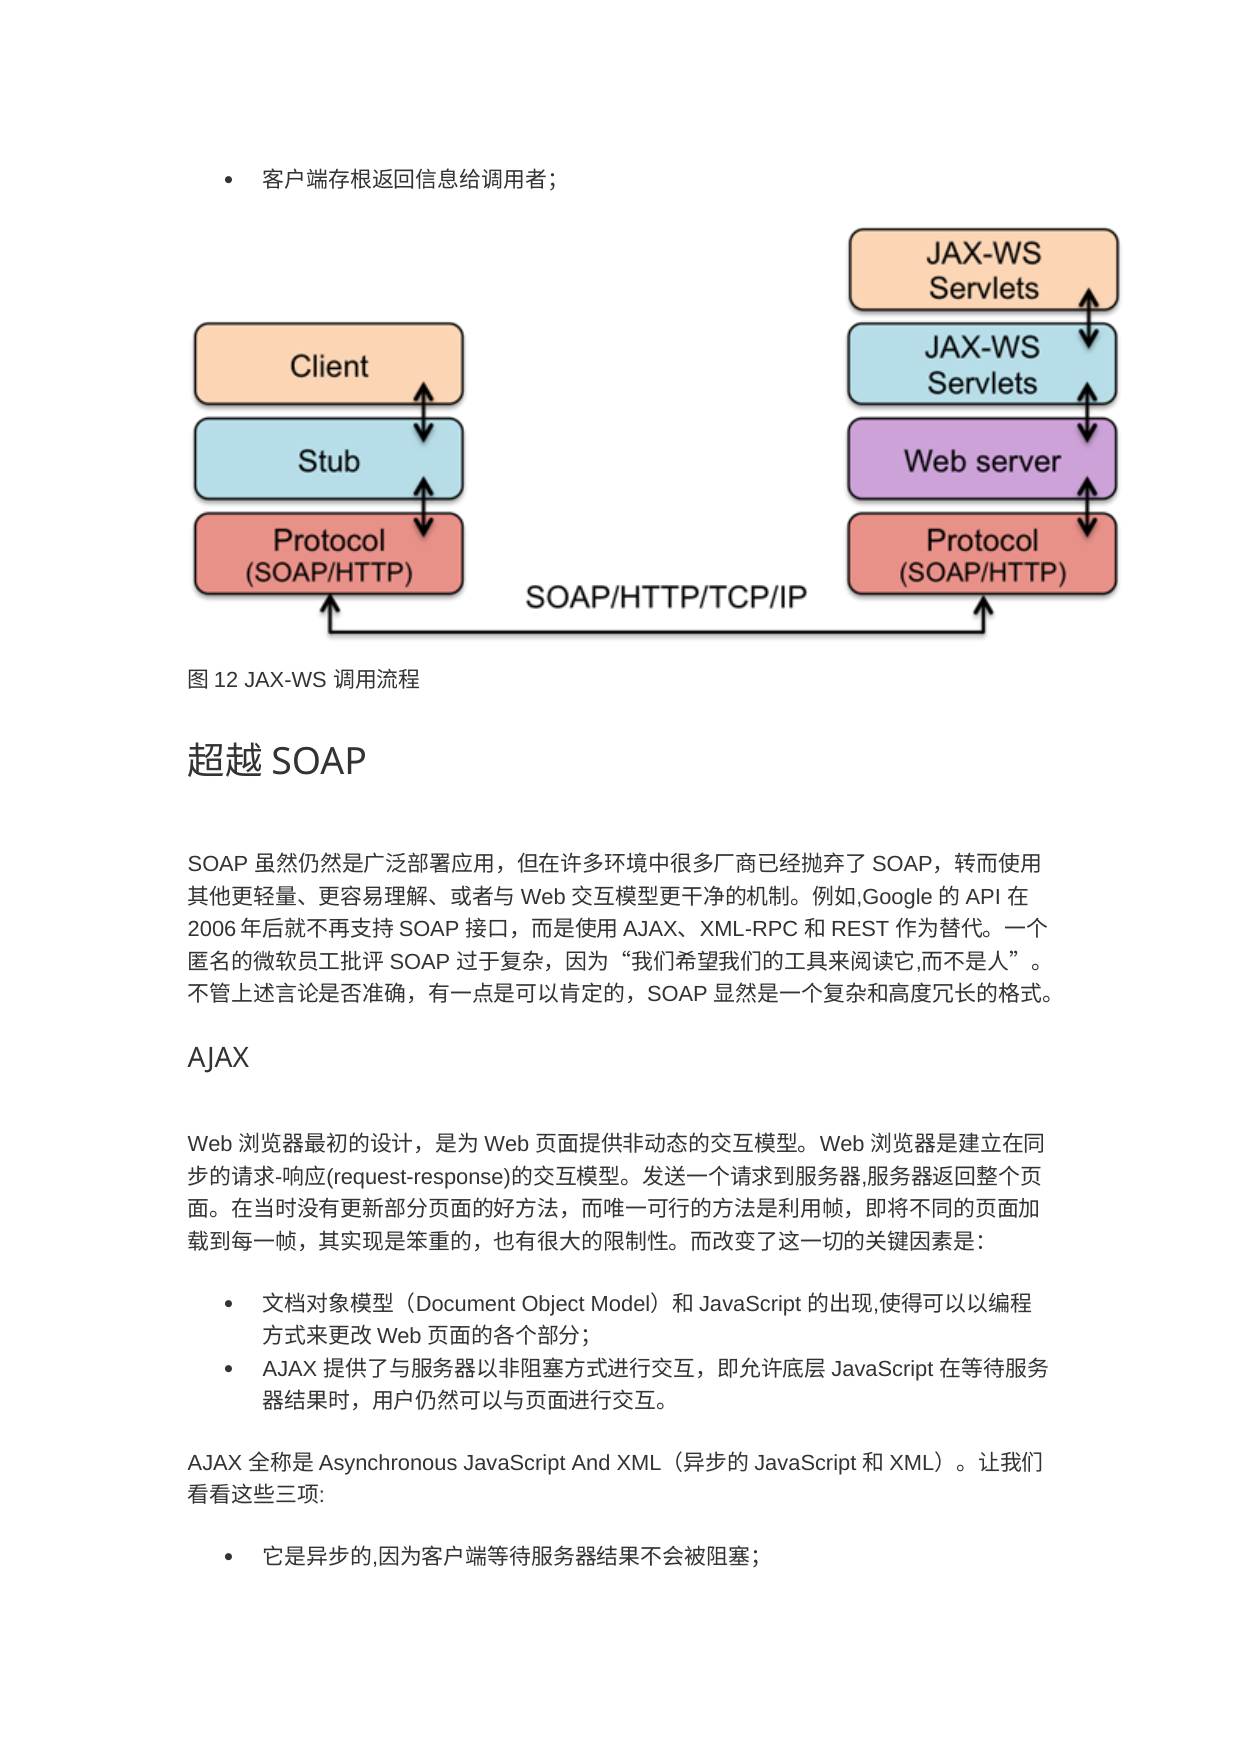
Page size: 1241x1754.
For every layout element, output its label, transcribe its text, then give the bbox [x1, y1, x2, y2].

list 它是异步的,因为客户端等待服务器结果不会被阻塞； [225, 1538, 1053, 1571]
picture [187, 225, 1126, 645]
subtitle AJAX [187, 1024, 1053, 1089]
text SOAP 虽然仍然是广泛部署应用，但在许多环境中很多厂商已经抛弃了 SOAP，转而使用其他更轻量、更容易理解、或者与 Web 交互模型更干净的机制。例如,Google 的 API 在2006年后就不再支持 SOAP 接口，而是使用AJAX、XML-RPC 和 REST 作为替代。一个匿名的微软员工批评 SOAP 过于复杂，因为“我们希望我们的工具来阅读它,而不是人”。不管上述言论是否准确，有一点是可以肯定的，SOAP 显然是一个复杂和高度冗长的格式。 [187, 846, 1053, 1008]
text 图12 JAX-WS 调用流程 [187, 662, 1053, 694]
list 文档对象模型（Document Object Model）和 JavaScript 的出现,使得可以以编程方式来更改 Web 页面的各个部分； [225, 1285, 1053, 1350]
subtitle 超越 SOAP [187, 726, 1053, 791]
list AJAX 提供了与服务器以非阻塞方式进行交互，即允许底层 JavaScript 在等待服务器结果时，用户仍然可以与页面进行交互。 [225, 1350, 1053, 1415]
text AJAX 全称是 Asynchronous JavaScript And XML（异步的 JavaScript 和 XML）。让我们看看这些三项: [187, 1444, 1053, 1509]
list 客户端存根返回信息给调用者； [225, 162, 1053, 194]
text Web 浏览器最初的设计，是为 Web 页面提供非动态的交互模型。Web 浏览器是建立在同步的请求-响应(request-response)的交互模型。发送一个请求到服务器,服务器返回整个页面。在当时没有更新部分页面的好方法，而唯一可行的方法是利用帧，即将不同的页面加载到每一帧，其实现是笨重的，也有很大的限制性。而改变了这一切的关键因素是： [187, 1126, 1053, 1256]
